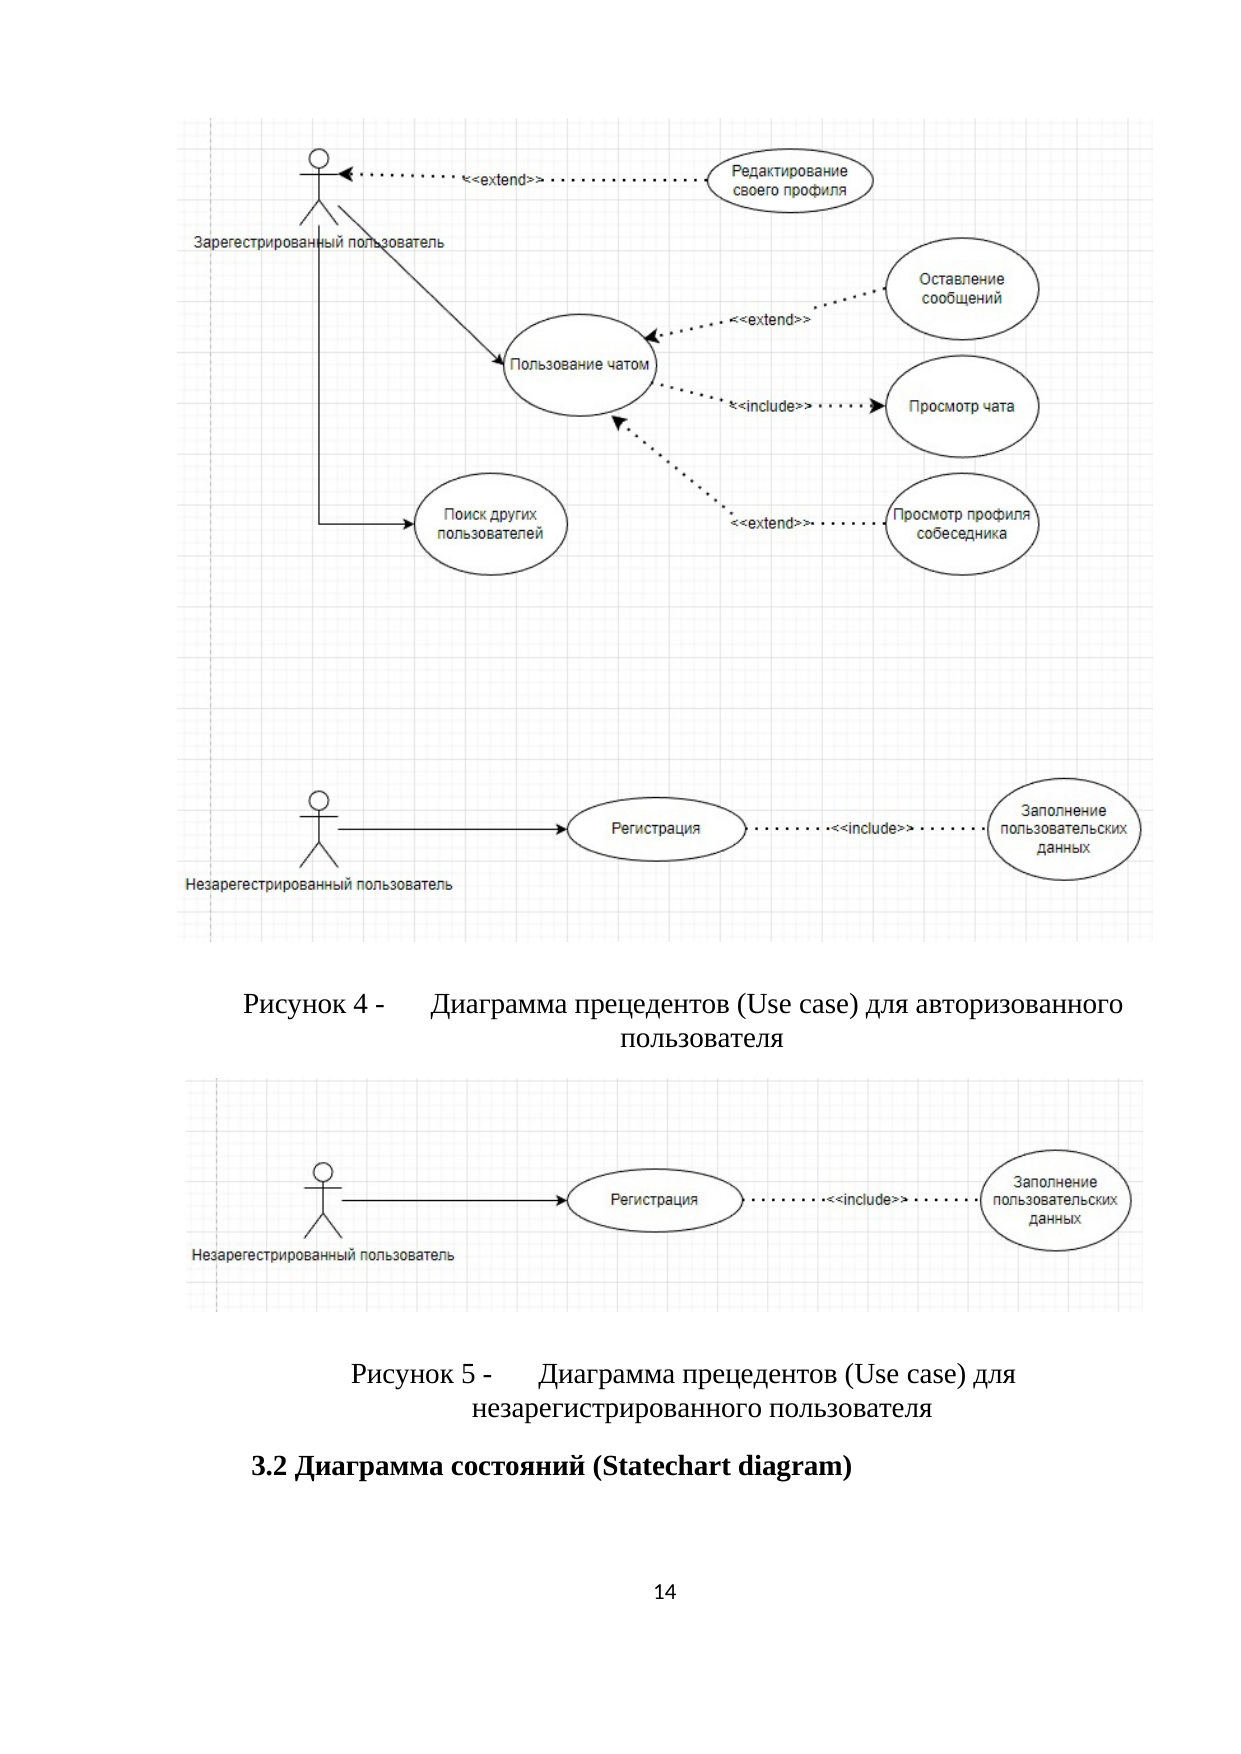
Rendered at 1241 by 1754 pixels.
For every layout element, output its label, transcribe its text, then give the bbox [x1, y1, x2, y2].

picture [177, 118, 1153, 942]
picture [186, 1078, 1143, 1312]
text Диаграмма состояний (Statechart diagram) [251, 1448, 1152, 1482]
text Диаграмма прецедентов (Use case) для авторизованного пользователя [215, 986, 1152, 1053]
text Диаграмма прецедентов (Use case) для незарегистрированного пользователя [215, 1356, 1152, 1423]
